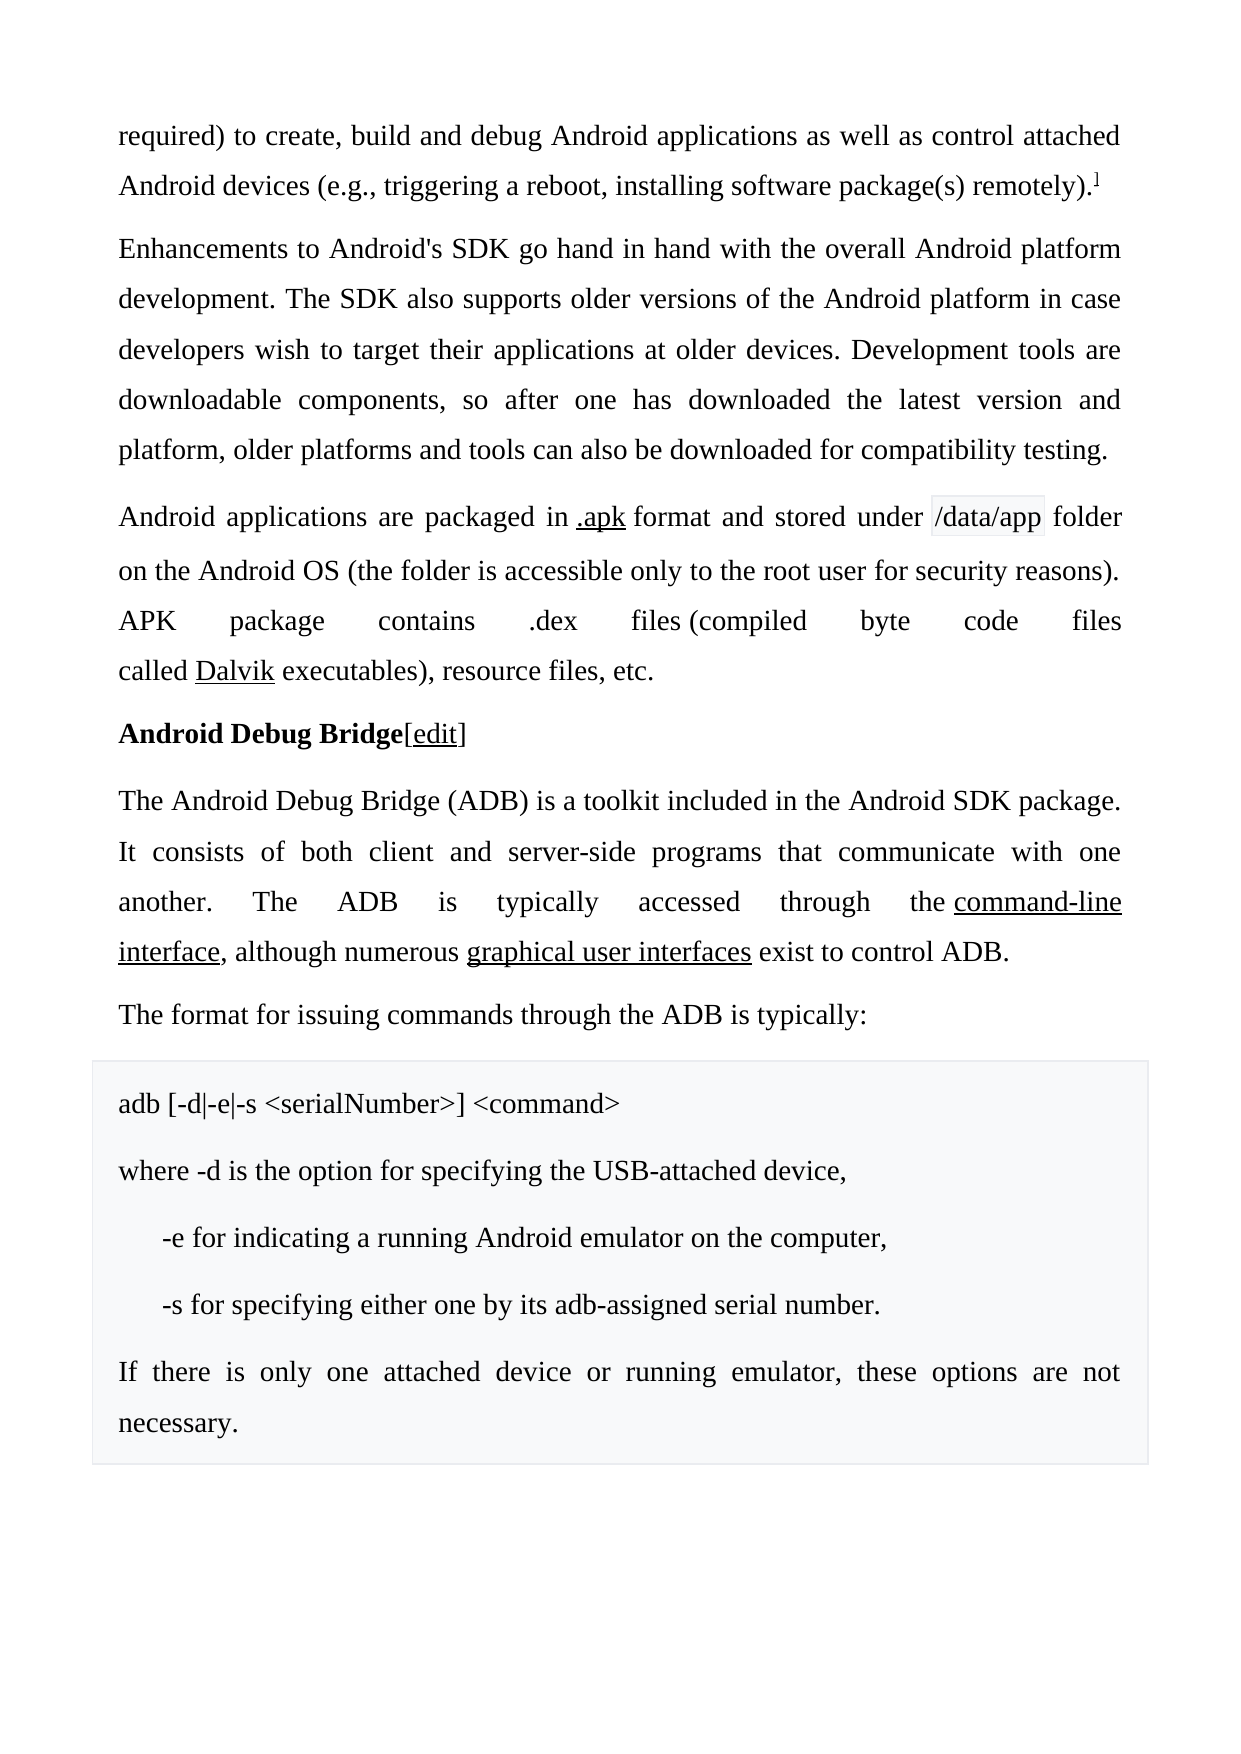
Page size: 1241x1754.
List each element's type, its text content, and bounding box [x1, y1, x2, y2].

text Android Debug Bridge[edit] [118, 716, 1122, 750]
text -s for specifying either one by its adb-assigned serial number. [93, 1261, 1147, 1321]
text If there is only one attached device or running emulator, these options are not necessary. [93, 1328, 1147, 1463]
text adb [-d|-e|-s <serialNumber>] <command> [93, 1062, 1147, 1120]
text The format for issuing commands through the ADB is typically: [118, 997, 1122, 1031]
text where -d is the option for specifying the USB-attached device, [93, 1127, 1147, 1187]
text -e for indicating a running Android emulator on the computer, [93, 1194, 1147, 1254]
text The Android Debug Bridge (ADB) is a toolkit included in the Android SDK package. It consists of both client and server-side programs that communicate with one another. The ADB is typically accessed through the command-line interface, although numerous graphical user interfaces exist to control ADB. [118, 783, 1122, 968]
text Enhancements to Android's SDK go hand in hand with the overall Android platform development. The SDK also supports older versions of the Android platform in case developers wish to target their applications at older devices. Development tools are downloadable components, so after one has downloaded the latest version and platform, older platforms and tools can also be downloaded for compatibility testing. [118, 231, 1122, 466]
text Android applications are packaged in .apk format and stored under /data/app folder on the Android OS (the folder is accessible only to the root user for security reasons). APK package contains .dex files (compiled byte code files called Dalvik executables), resource files, etc. [118, 495, 1122, 687]
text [118, 118, 1122, 202]
